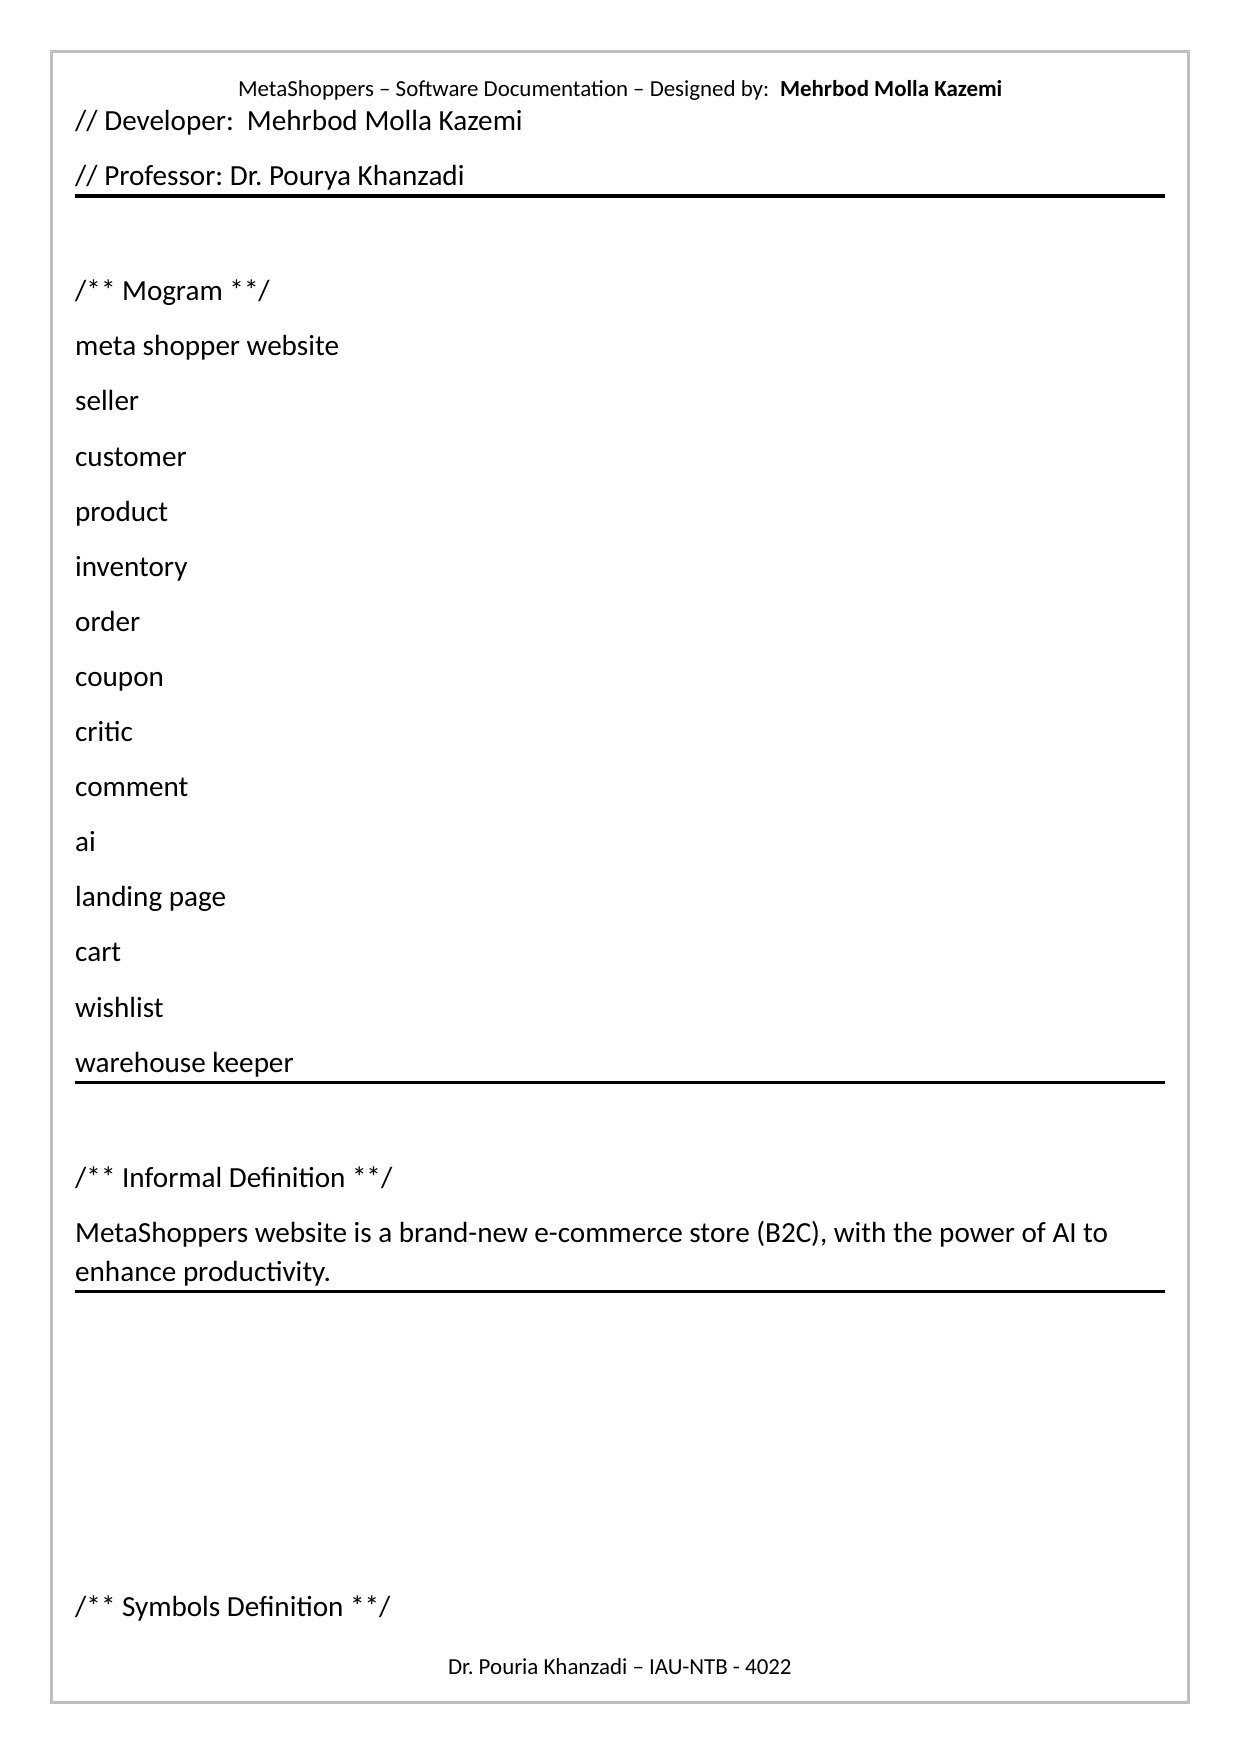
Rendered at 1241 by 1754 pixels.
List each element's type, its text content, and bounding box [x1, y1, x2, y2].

text order [75, 603, 1165, 638]
text MetaShoppers website is a brand-new e-commerce store (B2C), with the power of AI to enhance productivity. [75, 1214, 1165, 1290]
text wishlist [75, 989, 1165, 1024]
text warehouse keeper [75, 1044, 1165, 1081]
text cart [75, 933, 1165, 969]
text customer [75, 438, 1165, 473]
text coupon [75, 658, 1165, 694]
text critic [75, 713, 1165, 749]
text // Developer: Mehrbod Molla Kazemi [75, 102, 1165, 137]
text comment [75, 768, 1165, 804]
text inventory [75, 548, 1165, 583]
text /** Mogram **/ [75, 272, 1165, 308]
text // Professor: Dr. Pourya Khanzadi [75, 157, 1165, 194]
text seller [75, 382, 1165, 418]
text meta shopper website [75, 327, 1165, 363]
text product [75, 493, 1165, 528]
text /** Informal Definition **/ [75, 1159, 1165, 1195]
text ai [75, 823, 1165, 859]
text /** Symbols Definition **/ [75, 1588, 1165, 1624]
text landing page [75, 878, 1165, 914]
